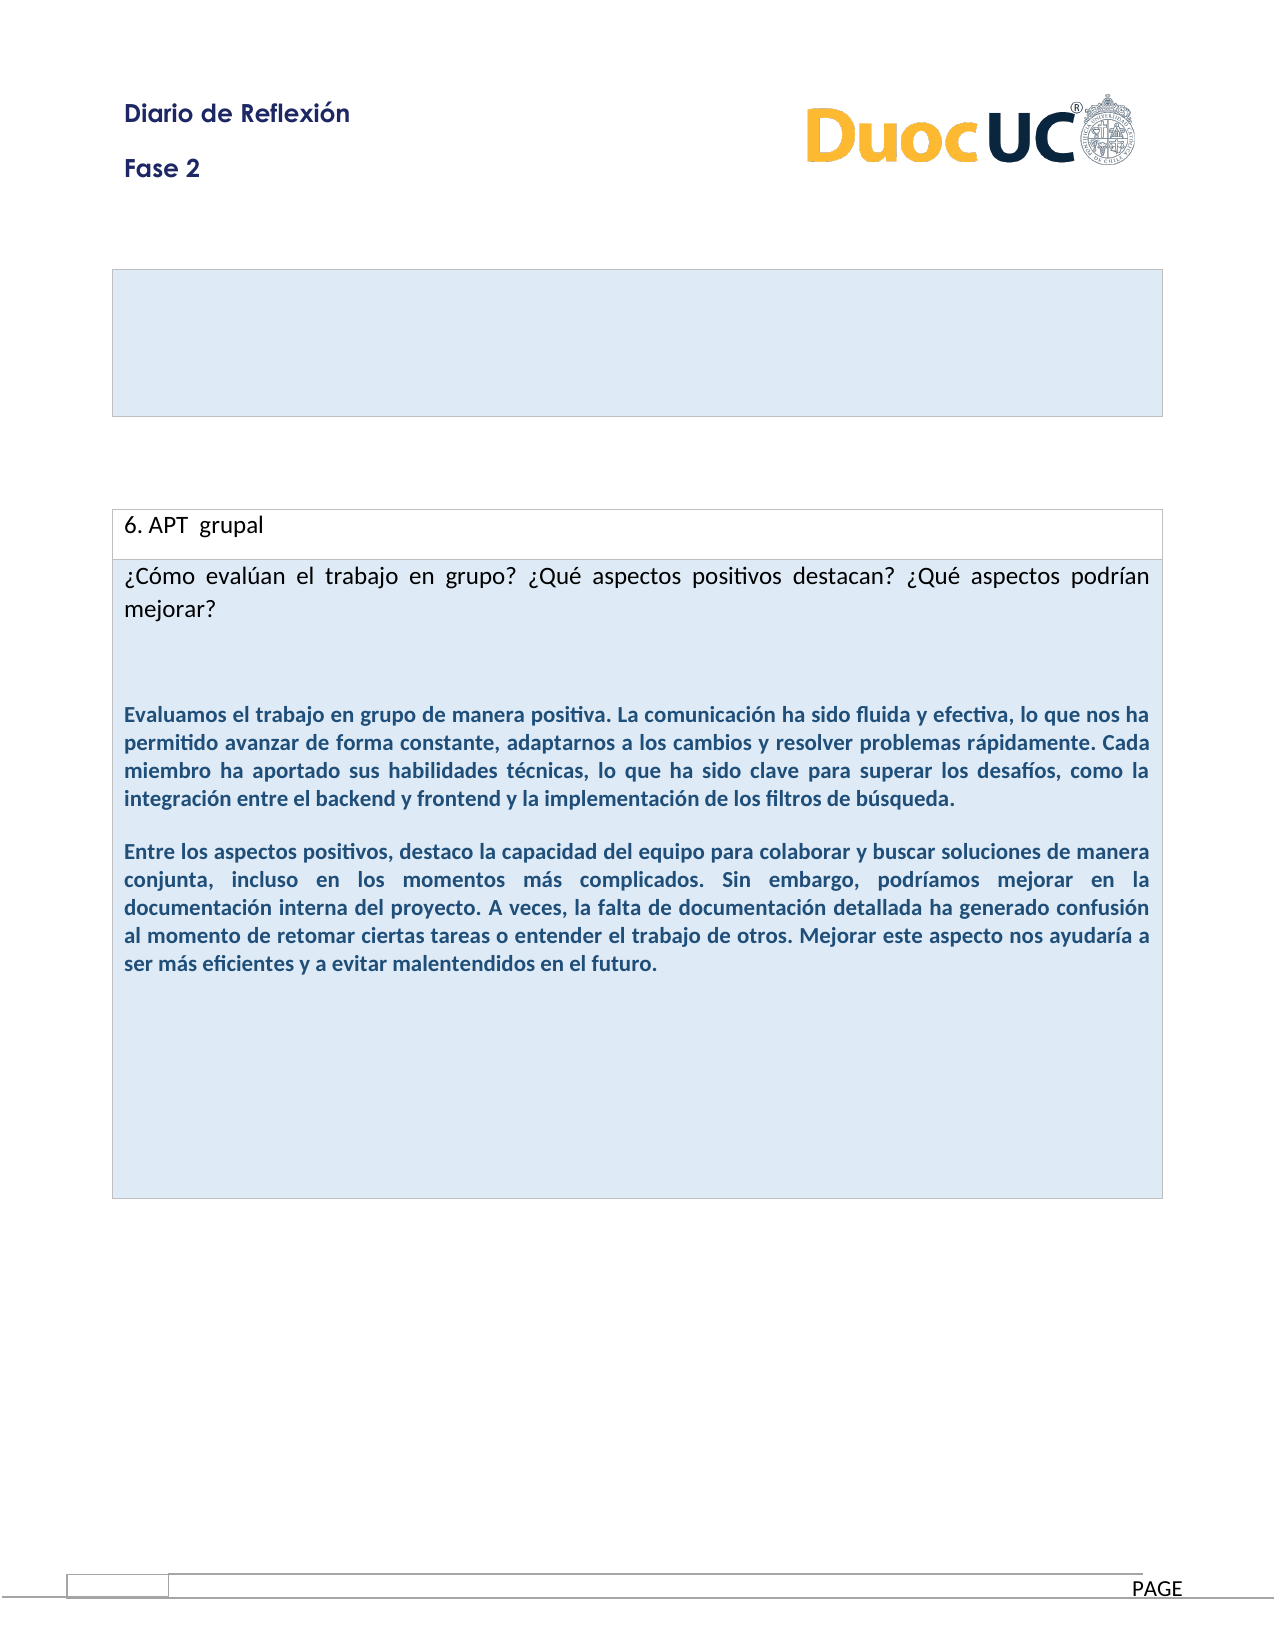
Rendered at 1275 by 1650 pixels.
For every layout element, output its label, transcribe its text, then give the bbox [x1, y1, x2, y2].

picture [807, 94, 1135, 165]
table_header 6. APT grupal [113, 510, 1162, 559]
table_cell ¿Cómo evalúan el trabajo en grupo? ¿Qué aspectos positivos destacan? ¿Qué aspectos podrían mejorar? Evaluamos el trabajo en grupo de manera positiva. La comunicación ha sido fluida y efectiva, lo que nos ha permitido avanzar de forma constante, adaptarnos a los cambios y resolver problemas rápidamente. Cada miembro ha aportado sus habilidades técnicas, lo que ha sido clave para superar los desafíos, como la integración entre el backend y frontend y la implementación de los filtros de búsqueda. Entre los aspectos positivos, destaco la capacidad del equipo para colaborar y buscar soluciones de manera conjunta, incluso en los momentos más complicados. Sin embargo, podríamos mejorar en la documentación interna del proyecto. A veces, la falta de documentación detallada ha generado confusión al momento de retomar ciertas tareas o entender el trabajo de otros. Mejorar este aspecto nos ayudaría a ser más eficientes y a evitar malentendidos en el futuro. [113, 560, 1162, 1198]
